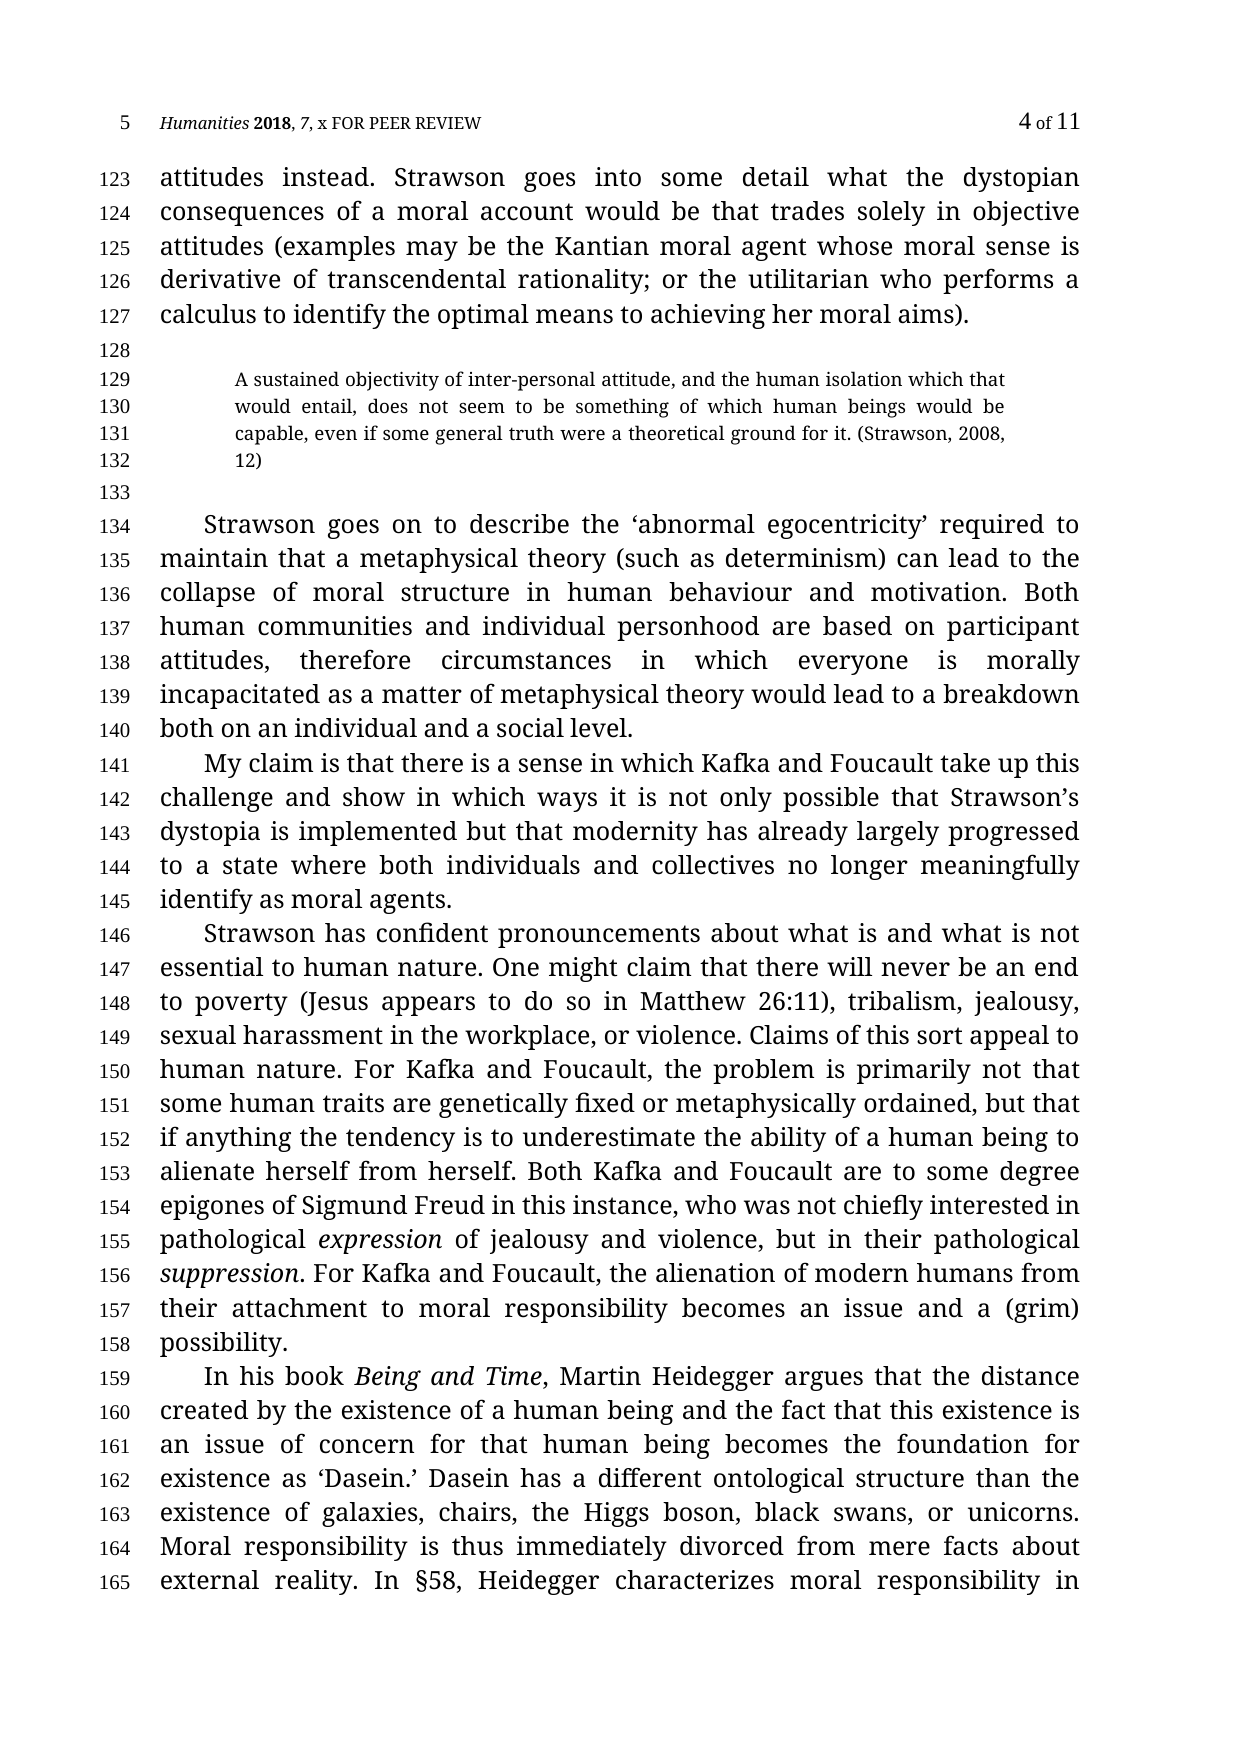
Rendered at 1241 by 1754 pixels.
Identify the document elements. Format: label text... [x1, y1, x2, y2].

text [159, 1358, 1081, 1597]
text Strawson goes on to describe the ‘abnormal egocentricity’ required to maintain that a metaphysical theory (such as determinism) can lead to the collapse of moral structure in human behaviour and motivation. Both human communities and individual personhood are based on participant attitudes, therefore circumstances in which everyone is morally incapacitated as a matter of metaphysical theory would lead to a breakdown both on an individual and a social level. [159, 507, 1081, 745]
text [159, 160, 1081, 330]
text Strawson has confident pronouncements about what is and what is not essential to human nature. One might claim that there will never be an end to poverty (Jesus appears to do so in Matthew 26:11), tribalism, jealousy, sexual harassment in the workplace, or violence. Claims of this sort appeal to human nature. For Kafka and Foucault, the problem is primarily not that some human traits are genetically fixed or metaphysically ordained, but that if anything the tendency is to underestimate the ability of a human being to alienate herself from herself. Both Kafka and Foucault are to some degree epigones of Sigmund Freud in this instance, who was not chiefly interested in pathological expression of jealousy and violence, but in their pathological suppression. For Kafka and Foucault, the alienation of modern humans from their attachment to moral responsibility becomes an issue and a (grim) possibility. [159, 916, 1081, 1358]
text A sustained objectivity of inter-personal attitude, and the human isolation which that would entail, does not seem to be something of which human beings would be capable, even if some general truth were a theoretical ground for it. (Strawson, 2008, 12) [234, 364, 1006, 473]
text My claim is that there is a sense in which Kafka and Foucault take up this challenge and show in which ways it is not only possible that Strawson’s dystopia is implemented but that modernity has already largely progressed to a state where both individuals and collectives no longer meaningfully identify as moral agents. [159, 745, 1081, 916]
